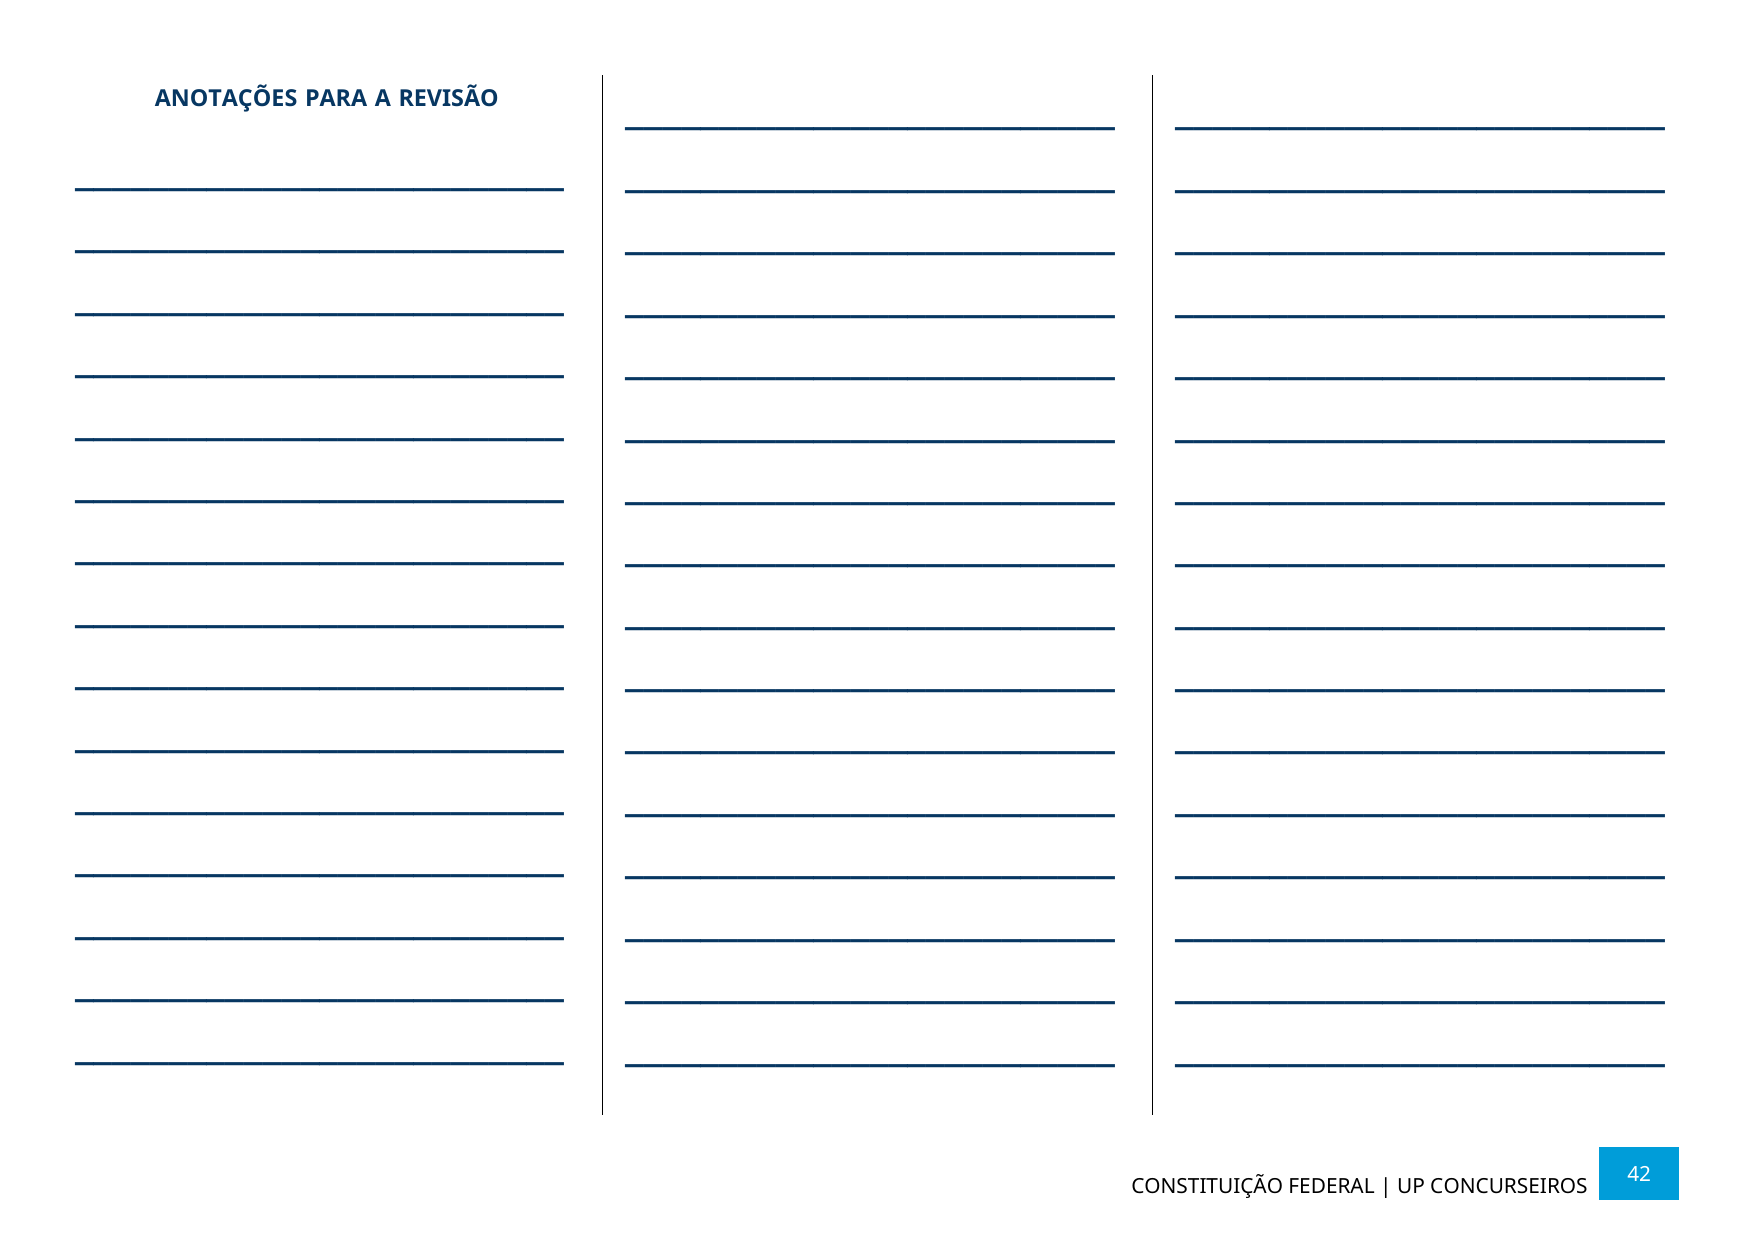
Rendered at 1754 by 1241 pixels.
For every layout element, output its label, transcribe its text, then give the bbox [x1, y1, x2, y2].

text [625, 75, 1128, 1073]
text anotações para a revisão [75, 75, 578, 115]
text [75, 136, 578, 1071]
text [1176, 75, 1679, 1073]
